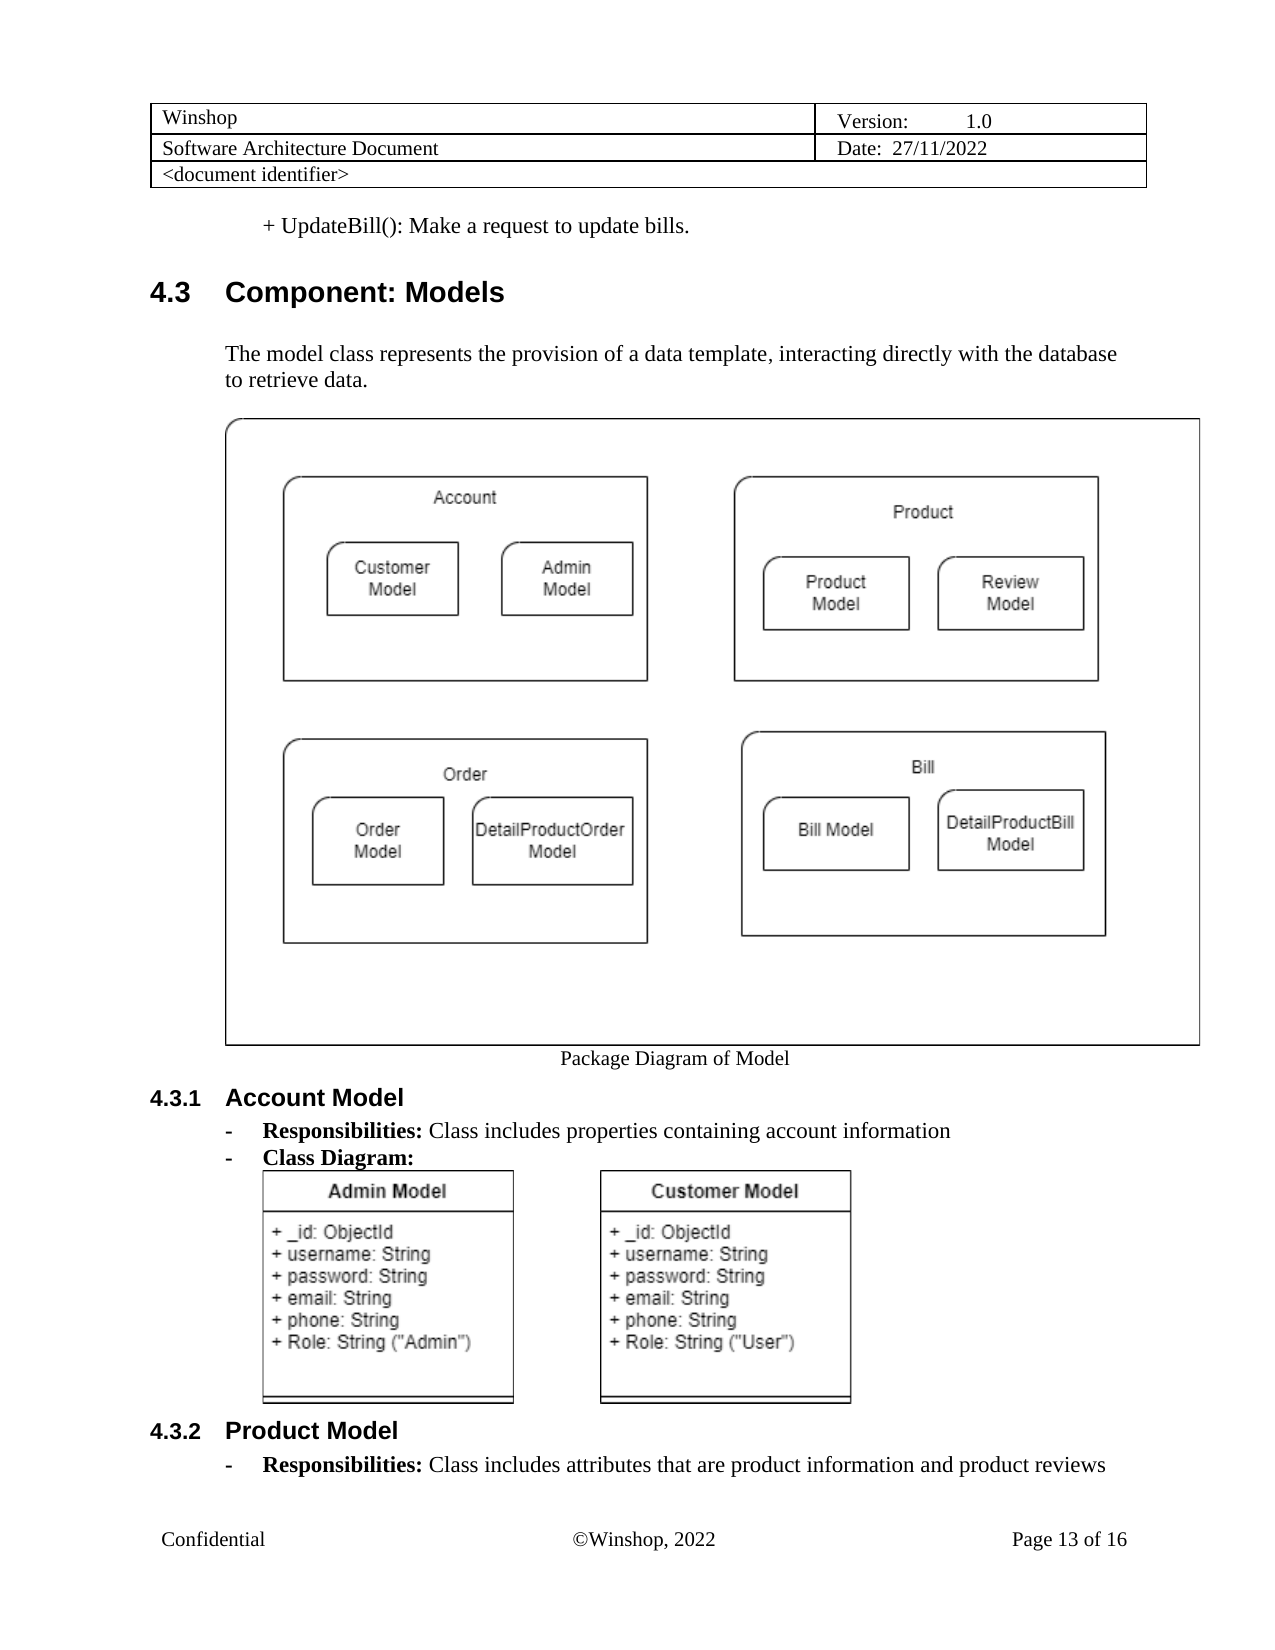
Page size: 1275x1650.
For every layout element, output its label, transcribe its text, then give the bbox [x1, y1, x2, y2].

picture [600, 1170, 852, 1404]
text + UpdateBill(): Make a request to update bills. [262, 212, 1125, 238]
subtitle Component: Models [150, 275, 1125, 308]
subtitle Account Model [150, 1083, 1125, 1111]
picture [262, 1170, 514, 1404]
list Responsibilities: Class includes attributes that are product information and product reviews [225, 1451, 1125, 1477]
list Responsibilities: Class includes properties containing account information [225, 1118, 1125, 1144]
list Class Diagram: [225, 1144, 1125, 1170]
text Package Diagram of Model [225, 1046, 1125, 1070]
picture [225, 418, 1200, 1046]
text The model class represents the provision of a data template, interacting directly with the database to retrieve data. [225, 340, 1125, 392]
subtitle Product Model [150, 1416, 1125, 1444]
